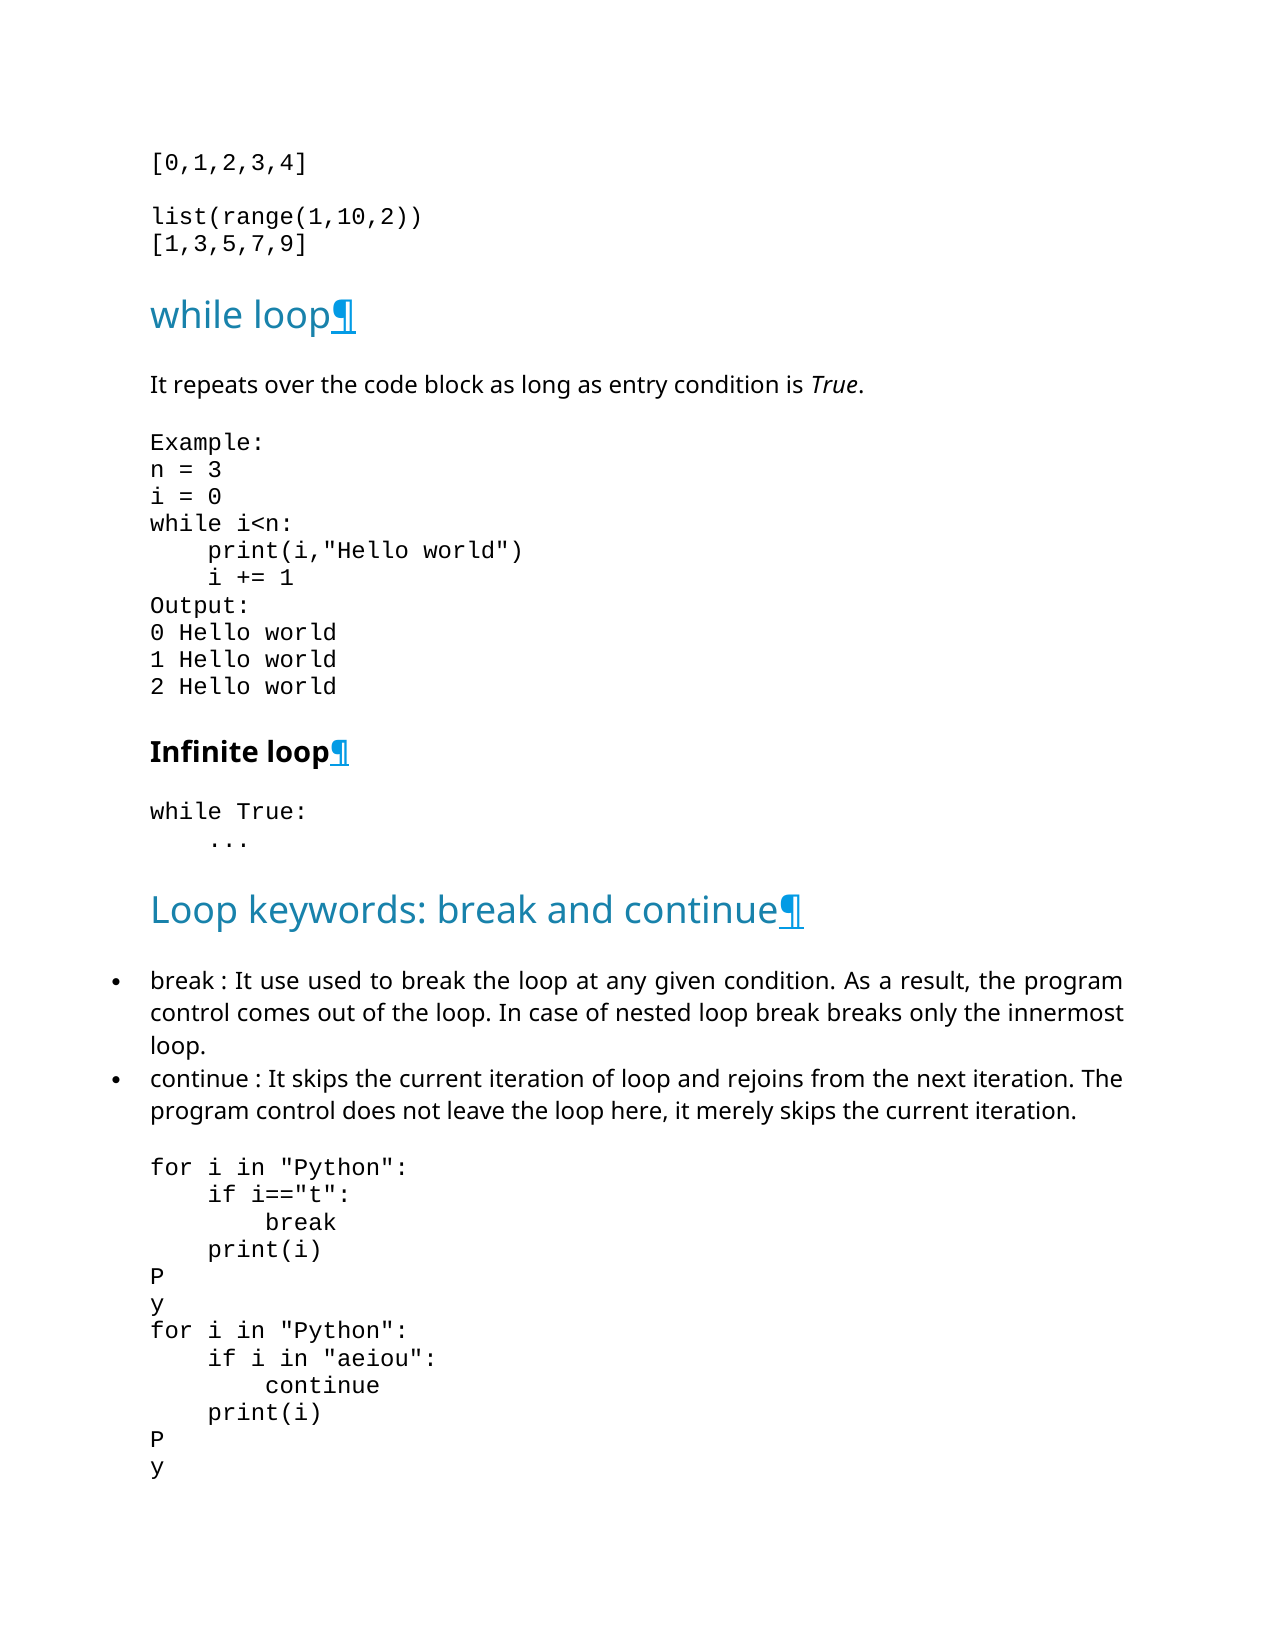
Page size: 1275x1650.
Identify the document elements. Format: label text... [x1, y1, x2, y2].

text 0 Hello world [150, 620, 1125, 647]
text for i in "Python": [150, 1156, 1125, 1183]
text 1 Hello world [150, 647, 1125, 674]
text It repeats over the code block as long as entry condition is True. [150, 368, 1125, 401]
text while i<n: [150, 511, 1125, 539]
text Loop keywords: break and continue¶ [150, 883, 1125, 934]
text while loop¶ [150, 288, 1125, 339]
text if i in "aeiou": [150, 1346, 1125, 1373]
text print(i) [150, 1237, 1125, 1264]
text for i in "Python": [150, 1319, 1125, 1346]
text n = 3 [150, 457, 1125, 484]
text Example: [150, 430, 1125, 457]
text continue [150, 1373, 1125, 1400]
text print(i,"Hello world") [150, 539, 1125, 566]
text y [150, 1292, 1125, 1319]
text P [150, 1428, 1125, 1455]
text i += 1 [150, 566, 1125, 593]
text P [150, 1264, 1125, 1292]
list continue : It skips the current iteration of loop and rejoins from the next iteration. The program control does not leave the loop here, it merely skips the current iteration. [112, 1061, 1125, 1127]
text Infinite loop¶ [150, 731, 1125, 771]
list break : It use used to break the loop at any given condition. As a result, the program control comes out of the loop. In case of nested loop break breaks only the innermost loop. [112, 963, 1125, 1061]
text [0,1,2,3,4] [150, 150, 1125, 177]
text if i=="t": [150, 1183, 1125, 1210]
text y [150, 1455, 1125, 1482]
text 2 Hello world [150, 674, 1125, 702]
text break [150, 1210, 1125, 1237]
text [1,3,5,7,9] [150, 232, 1125, 259]
text print(i) [150, 1400, 1125, 1428]
text list(range(1,10,2)) [150, 204, 1125, 232]
text Output: [150, 593, 1125, 620]
text i = 0 [150, 484, 1125, 511]
text ... [150, 827, 1125, 854]
text while True: [150, 800, 1125, 827]
